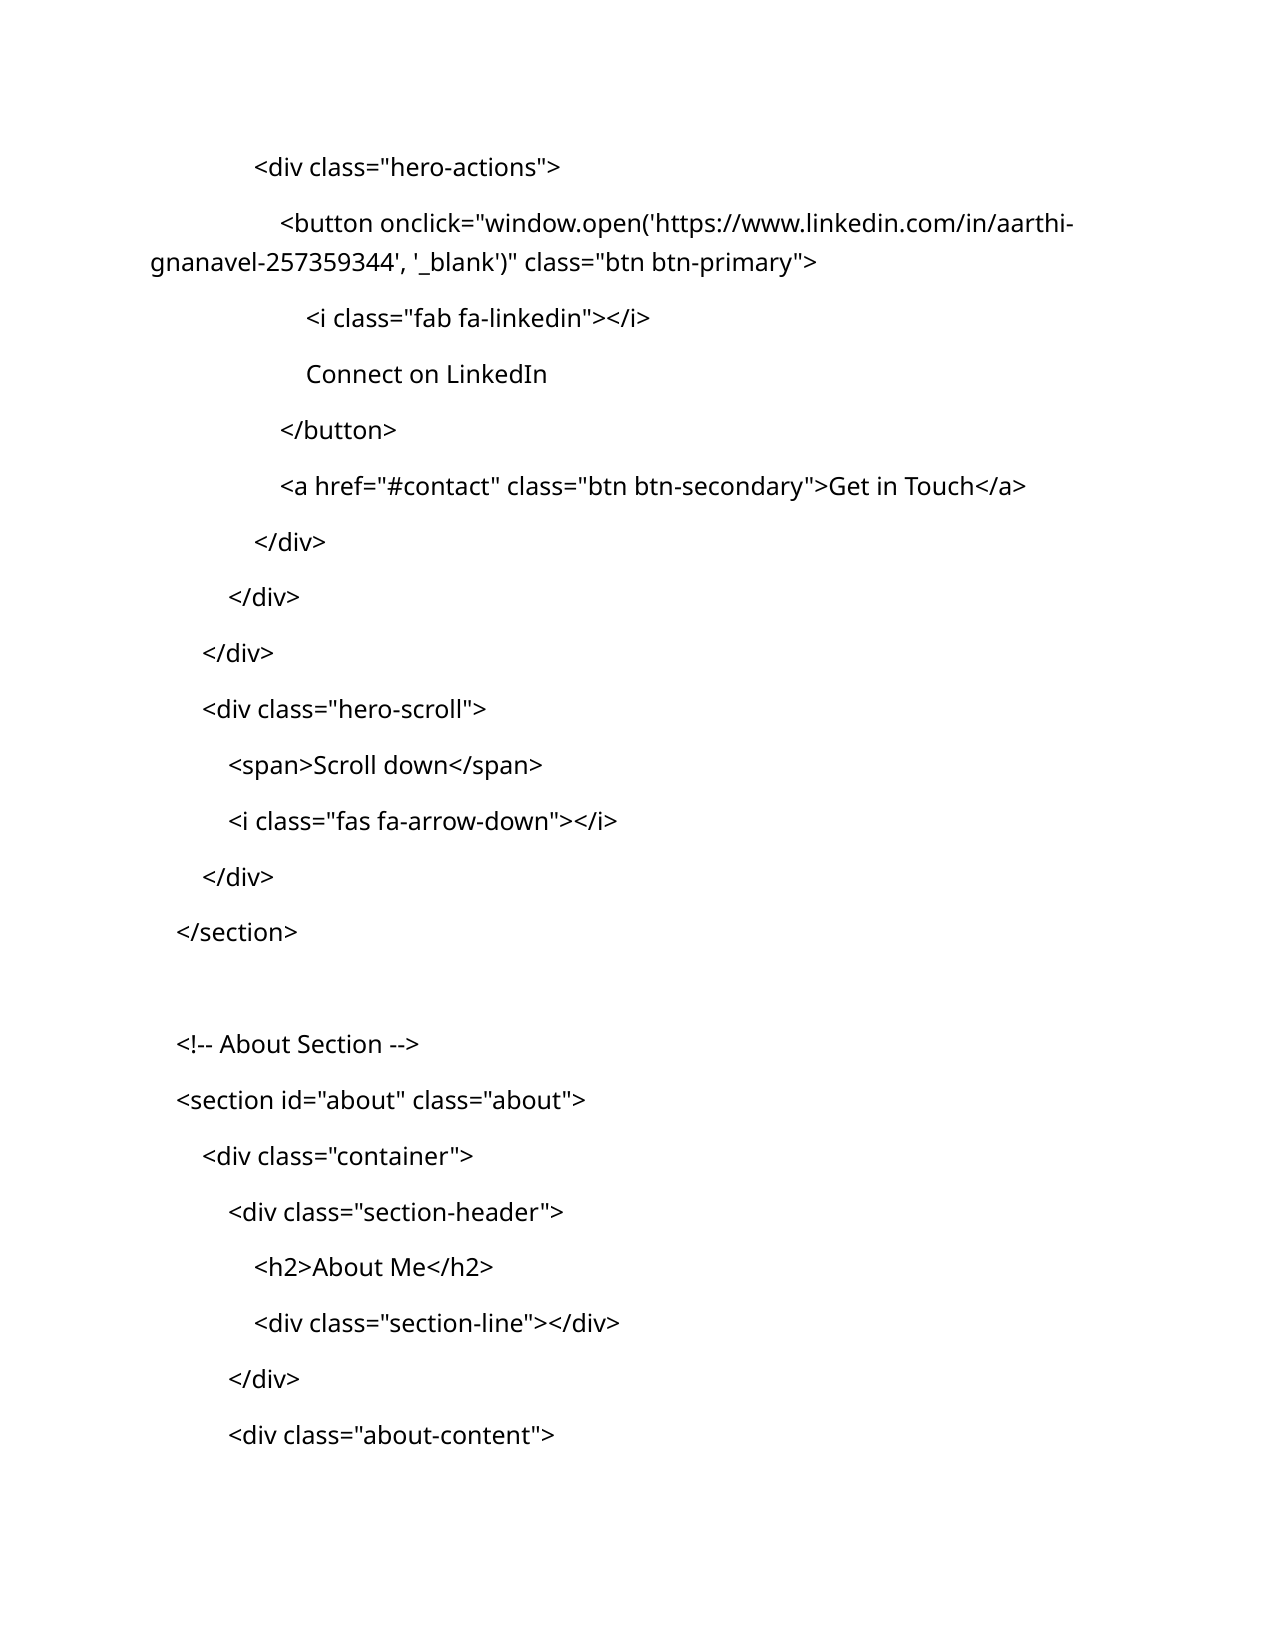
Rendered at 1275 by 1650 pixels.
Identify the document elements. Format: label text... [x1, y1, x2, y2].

text <i class="fab fa-linkedin"></i> [150, 301, 1125, 335]
text </div> [150, 859, 1125, 893]
text <div class="hero-scroll"> [150, 692, 1125, 726]
text <i class="fas fa-arrow-down"></i> [150, 803, 1125, 837]
text </section> [150, 915, 1125, 949]
text </div> [150, 636, 1125, 670]
text <!-- About Section --> [150, 1027, 1125, 1061]
text <span>Scroll down</span> [150, 747, 1125, 782]
text <h2>About Me</h2> [150, 1250, 1125, 1284]
text <div class="container"> [150, 1138, 1125, 1172]
text </button> [150, 412, 1125, 447]
text <div class="section-line"></div> [150, 1306, 1125, 1340]
text <section id="about" class="about"> [150, 1082, 1125, 1117]
text </div> [150, 580, 1125, 614]
text <div class="section-header"> [150, 1194, 1125, 1228]
text <div class="hero-actions"> [150, 150, 1125, 184]
text </div> [150, 524, 1125, 558]
text </div> [150, 1362, 1125, 1396]
text <button onclick="window.open('https://www.linkedin.com/in/aarthi-gnanavel-257359344', '_blank')" class="btn btn-primary"> [150, 206, 1125, 279]
text <div class="about-content"> [150, 1417, 1125, 1452]
text <a href="#contact" class="btn btn-secondary">Get in Touch</a> [150, 468, 1125, 502]
text Connect on LinkedIn [150, 357, 1125, 391]
